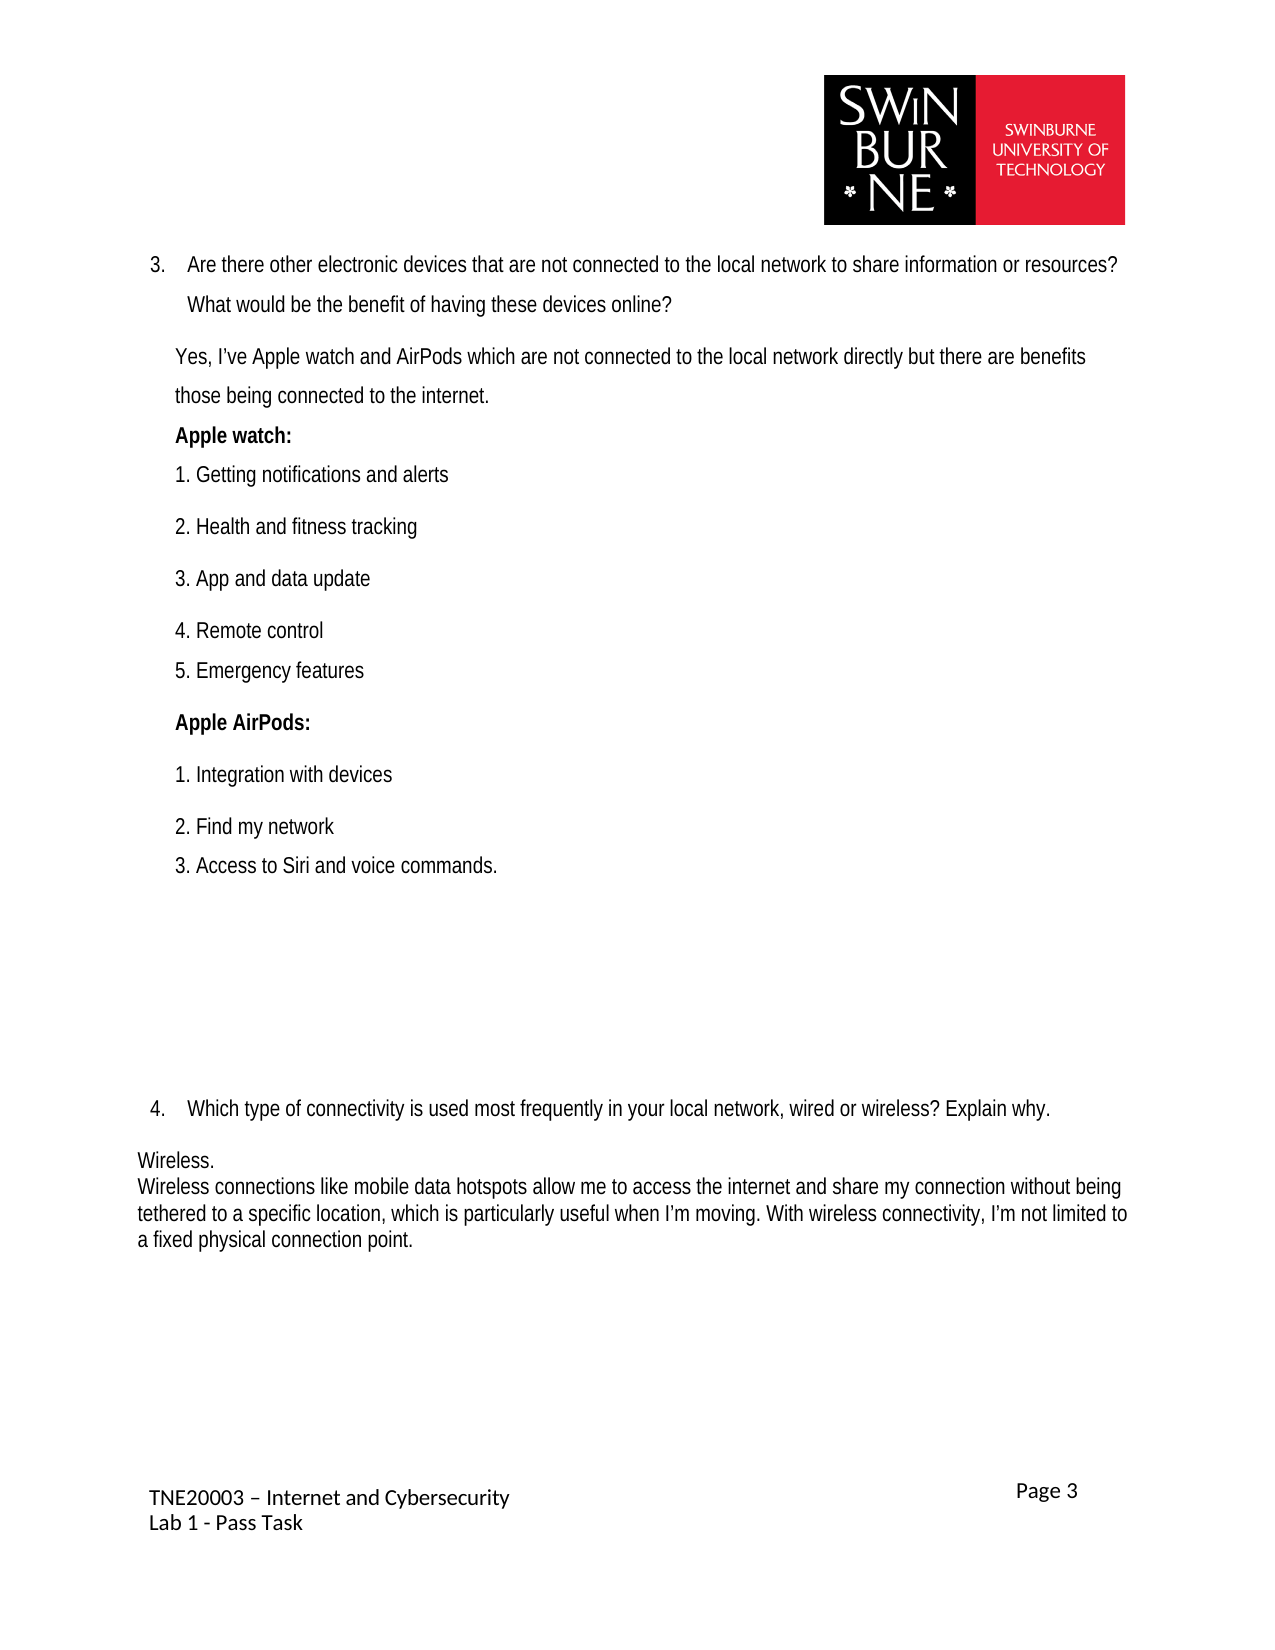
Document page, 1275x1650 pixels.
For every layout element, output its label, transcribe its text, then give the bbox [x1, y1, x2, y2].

list Which type of connectivity is used most frequently in your local network, wired or wireless? Explain why. [150, 1095, 1135, 1121]
text 2. Health and fitness tracking [175, 513, 1135, 539]
text 2. Find my network 3. Access to Siri and voice commands. [175, 813, 1135, 954]
text 4. Remote control 5. Emergency features [175, 617, 1135, 683]
text Yes, I’ve Apple watch and AirPods which are not connected to the local network directly but there are benefits those being connected to the internet. Apple watch: 1. Getting notifications and alerts [175, 343, 1135, 488]
text Wireless. Wireless connections like mobile data hotspots allow me to access the internet and share my connection without being tethered to a specific location, which is particularly useful when I’m moving. With wireless connectivity, I’m not limited to a fixed physical connection point. [137, 1147, 1135, 1252]
list Are there other electronic devices that are not connected to the local network to share information or resources? What would be the benefit of having these devices online? [150, 251, 1135, 317]
picture [824, 75, 1125, 225]
text Apple AirPods: [175, 709, 1135, 735]
text 1. Integration with devices [175, 761, 1135, 787]
text 3. App and data update [175, 565, 1135, 592]
